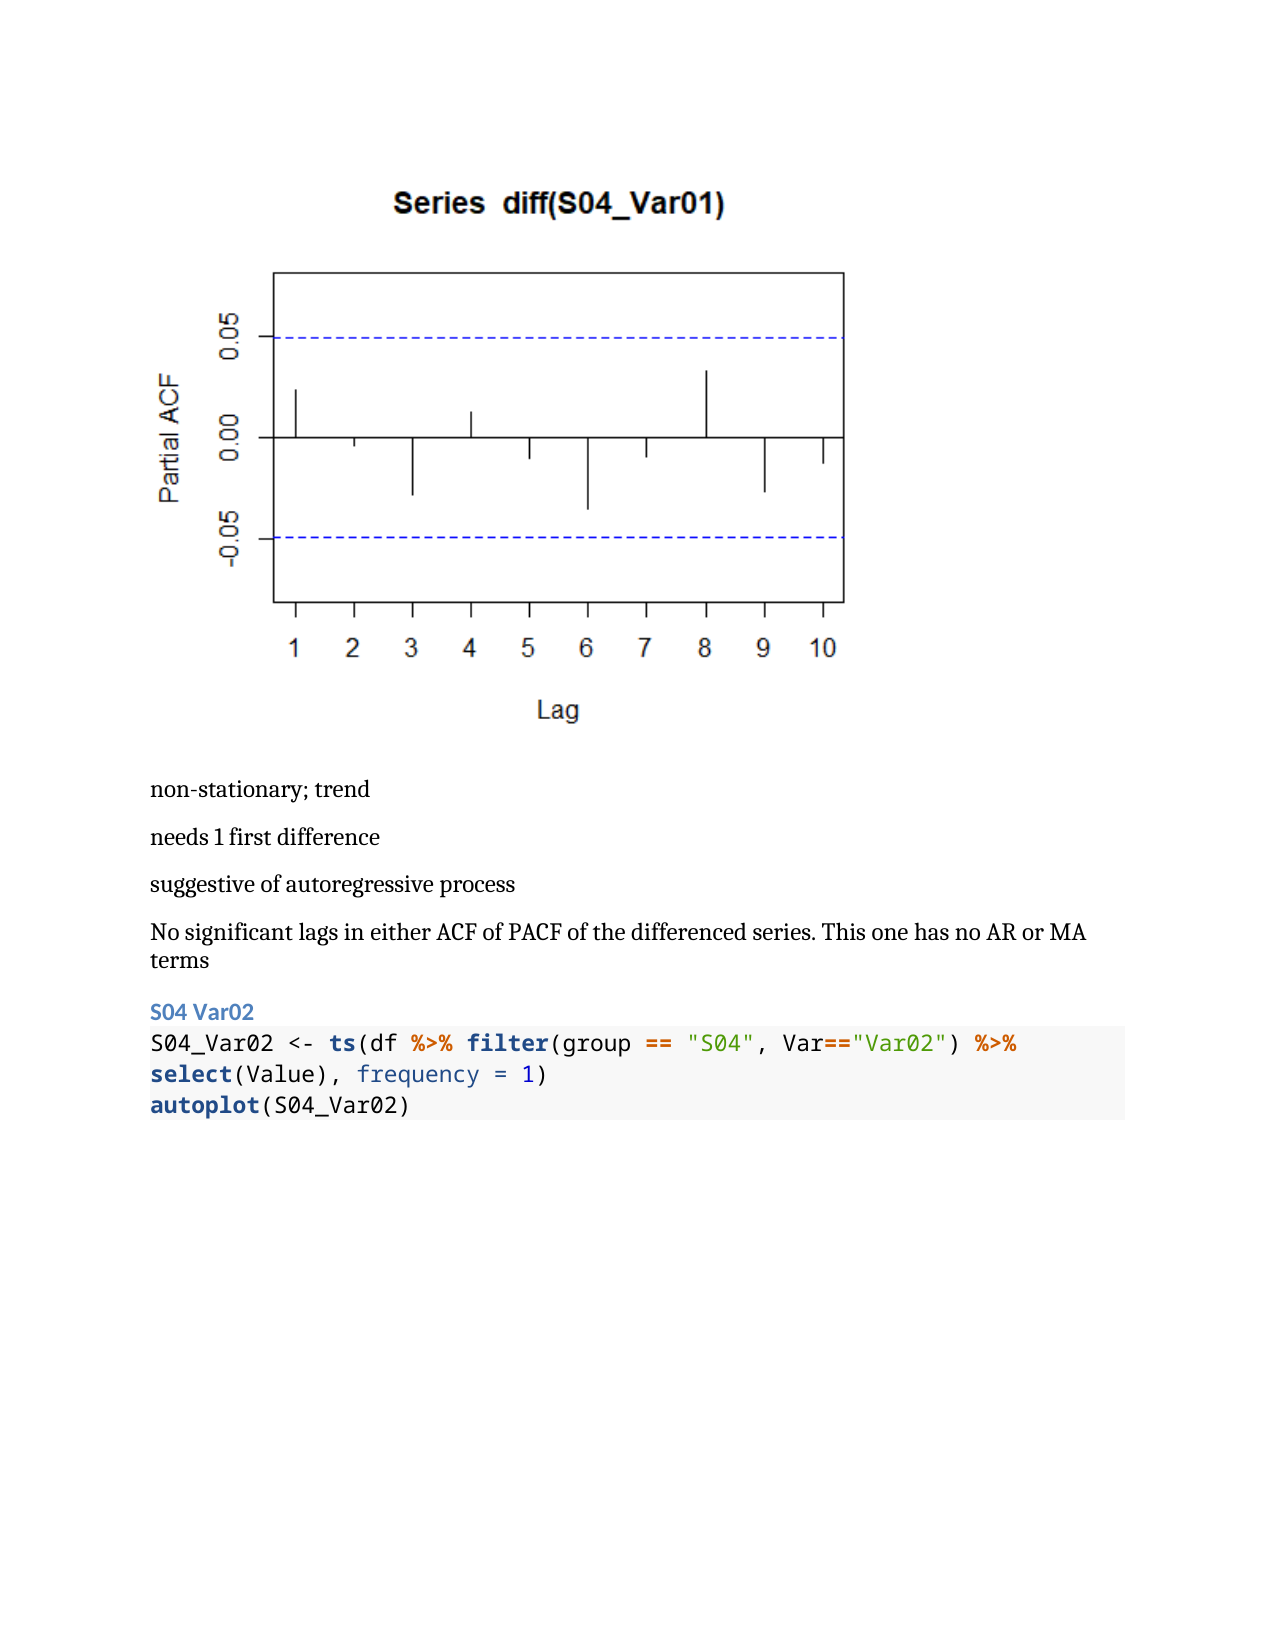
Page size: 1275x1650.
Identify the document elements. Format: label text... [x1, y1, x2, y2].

text non-stationary; trend [150, 775, 1125, 804]
text No significant lags in either ACF of PACF of the differenced series. This one has no AR or MA terms [150, 918, 1125, 975]
picture [150, 150, 908, 757]
text needs 1 first difference [150, 823, 1125, 851]
text suggestive of autoregressive process [150, 870, 1125, 899]
subtitle S04 Var02 [150, 996, 1125, 1026]
text S04_Var02 <- ts(df %>% filter(group == "S04", Var=="Var02") %>% select(Value), frequency = 1) autoplot(S04_Var02) [411, 1026, 1125, 1120]
